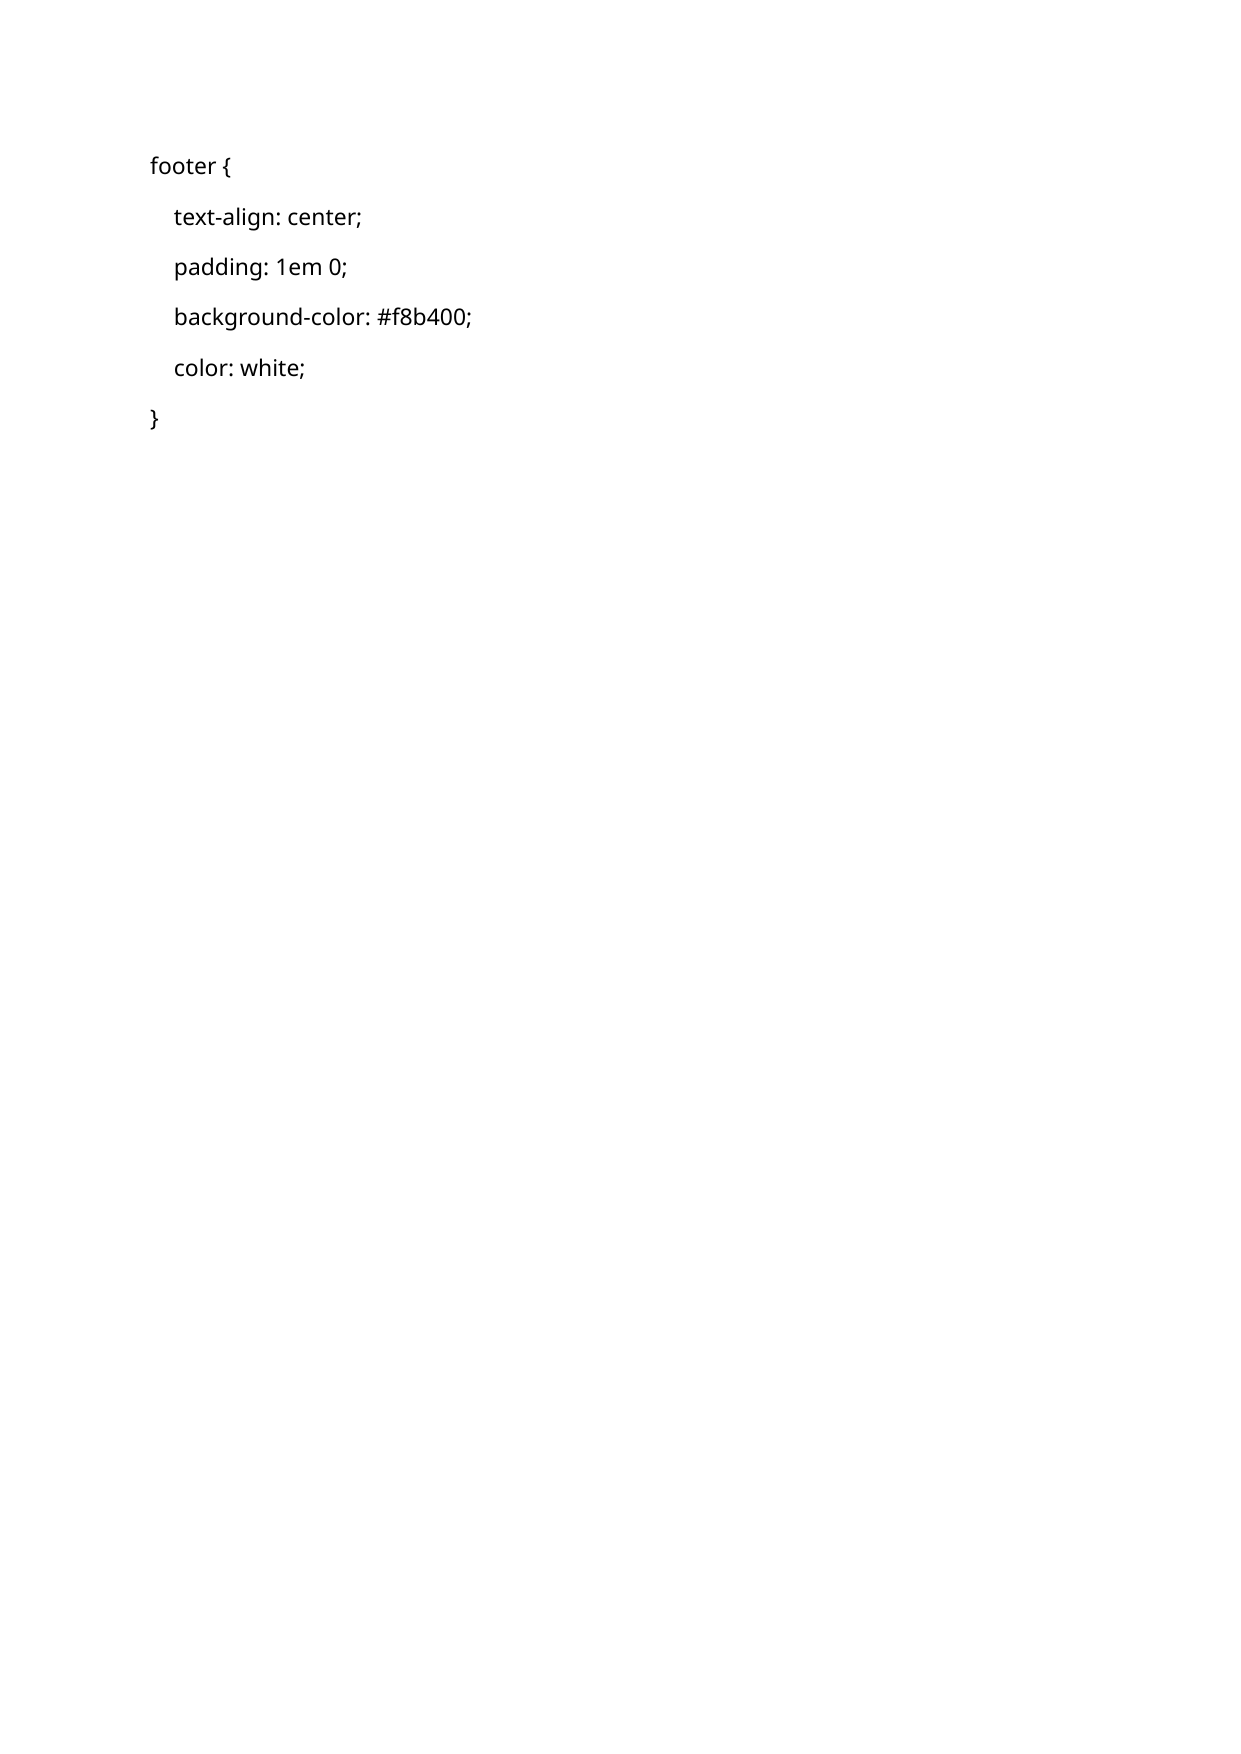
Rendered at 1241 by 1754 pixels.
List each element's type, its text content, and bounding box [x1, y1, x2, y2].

text padding: 1em 0; [150, 251, 1090, 282]
text footer { [150, 150, 1090, 181]
text text-align: center; [150, 200, 1090, 232]
text } [150, 402, 1090, 433]
text background-color: #f8b400; [150, 301, 1090, 332]
text color: white; [150, 352, 1090, 383]
